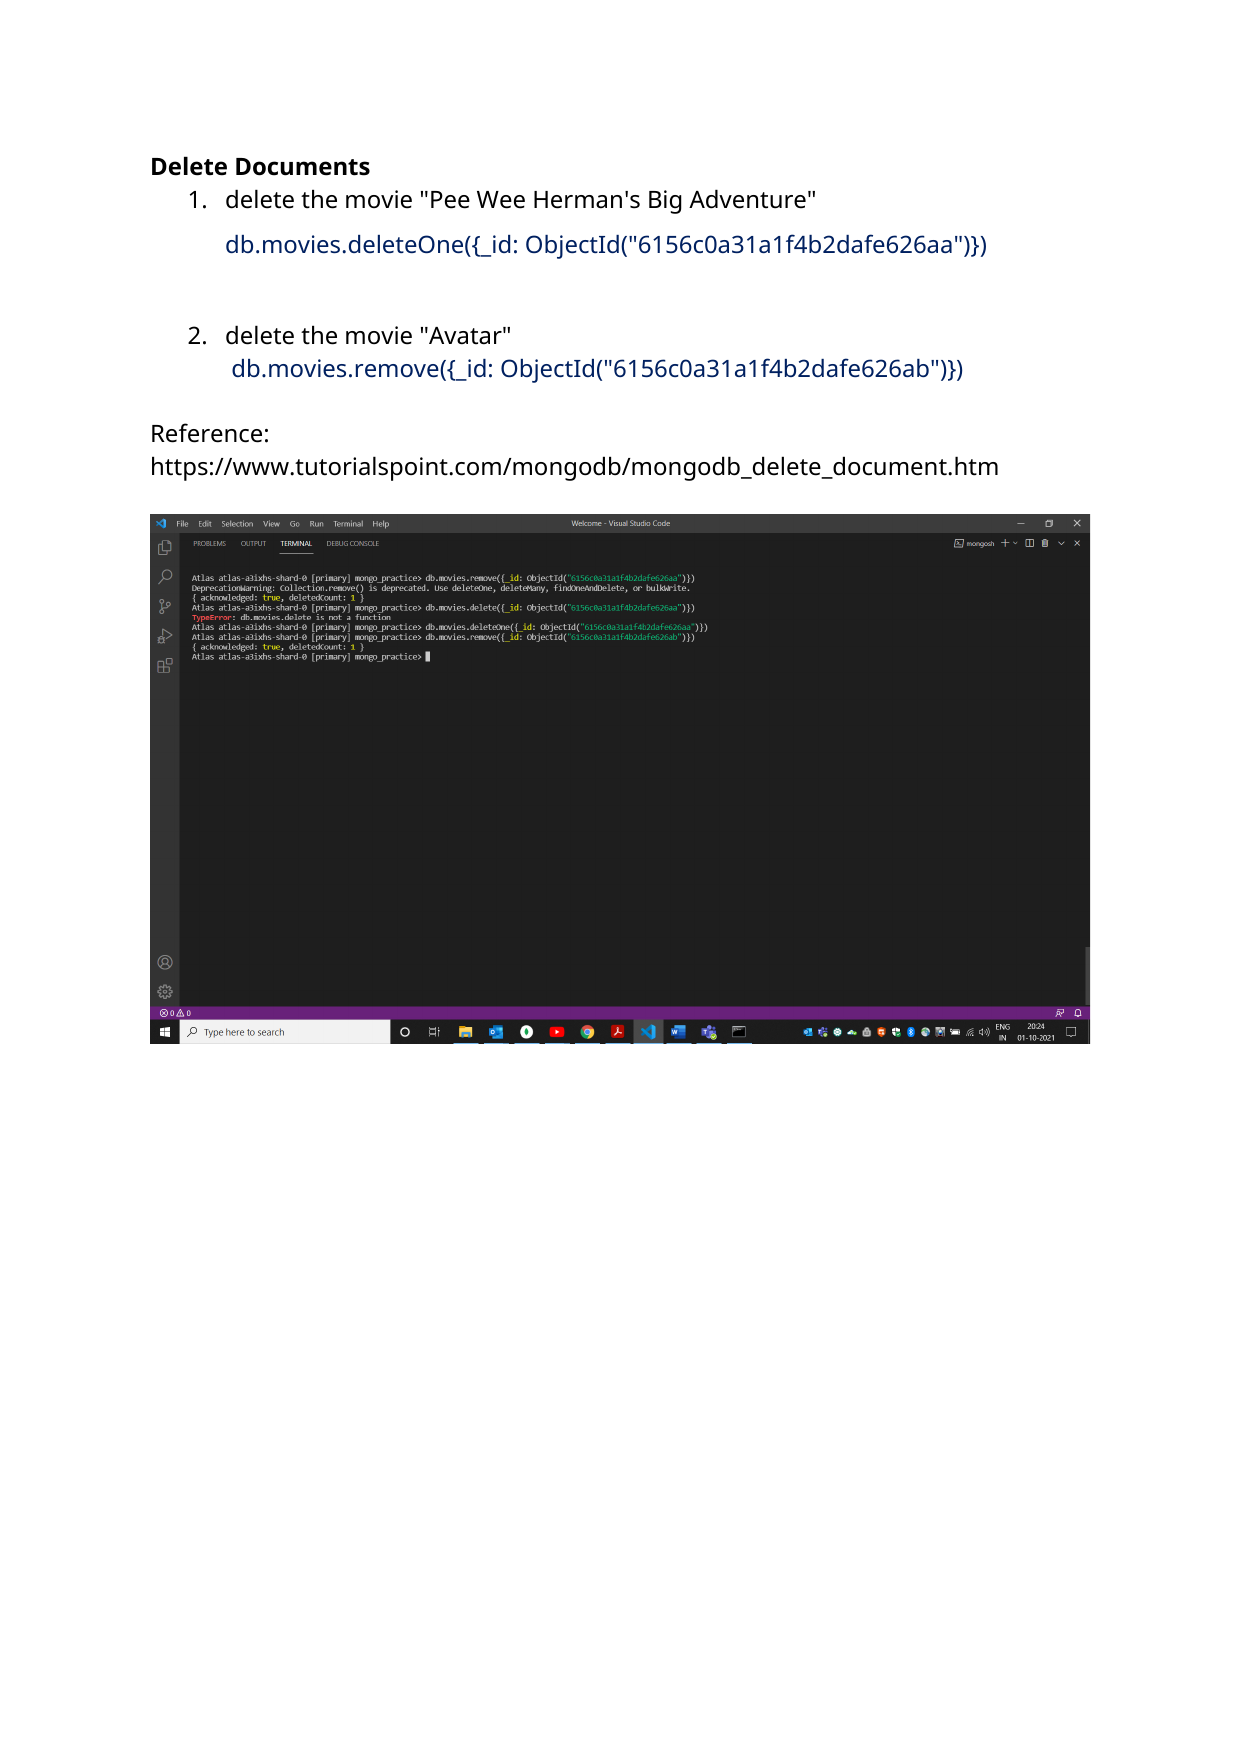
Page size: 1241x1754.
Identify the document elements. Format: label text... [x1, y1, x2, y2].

text Reference: https://www.tutorialspoint.com/mongodb/mongodb_delete_document.htm [150, 417, 1090, 482]
text Delete Documents [150, 150, 1090, 183]
text db.movies.remove({_id: ObjectId("6156c0a31a1f4b2dafe626ab")}) [225, 352, 1090, 384]
text db.movies.deleteOne({_id: ObjectId("6156c0a31a1f4b2dafe626aa")}) [225, 228, 1090, 261]
picture [150, 514, 1091, 1044]
list delete the movie "Avatar" [187, 319, 1090, 352]
list delete the movie "Pee Wee Herman's Big Adventure" [187, 183, 1090, 215]
